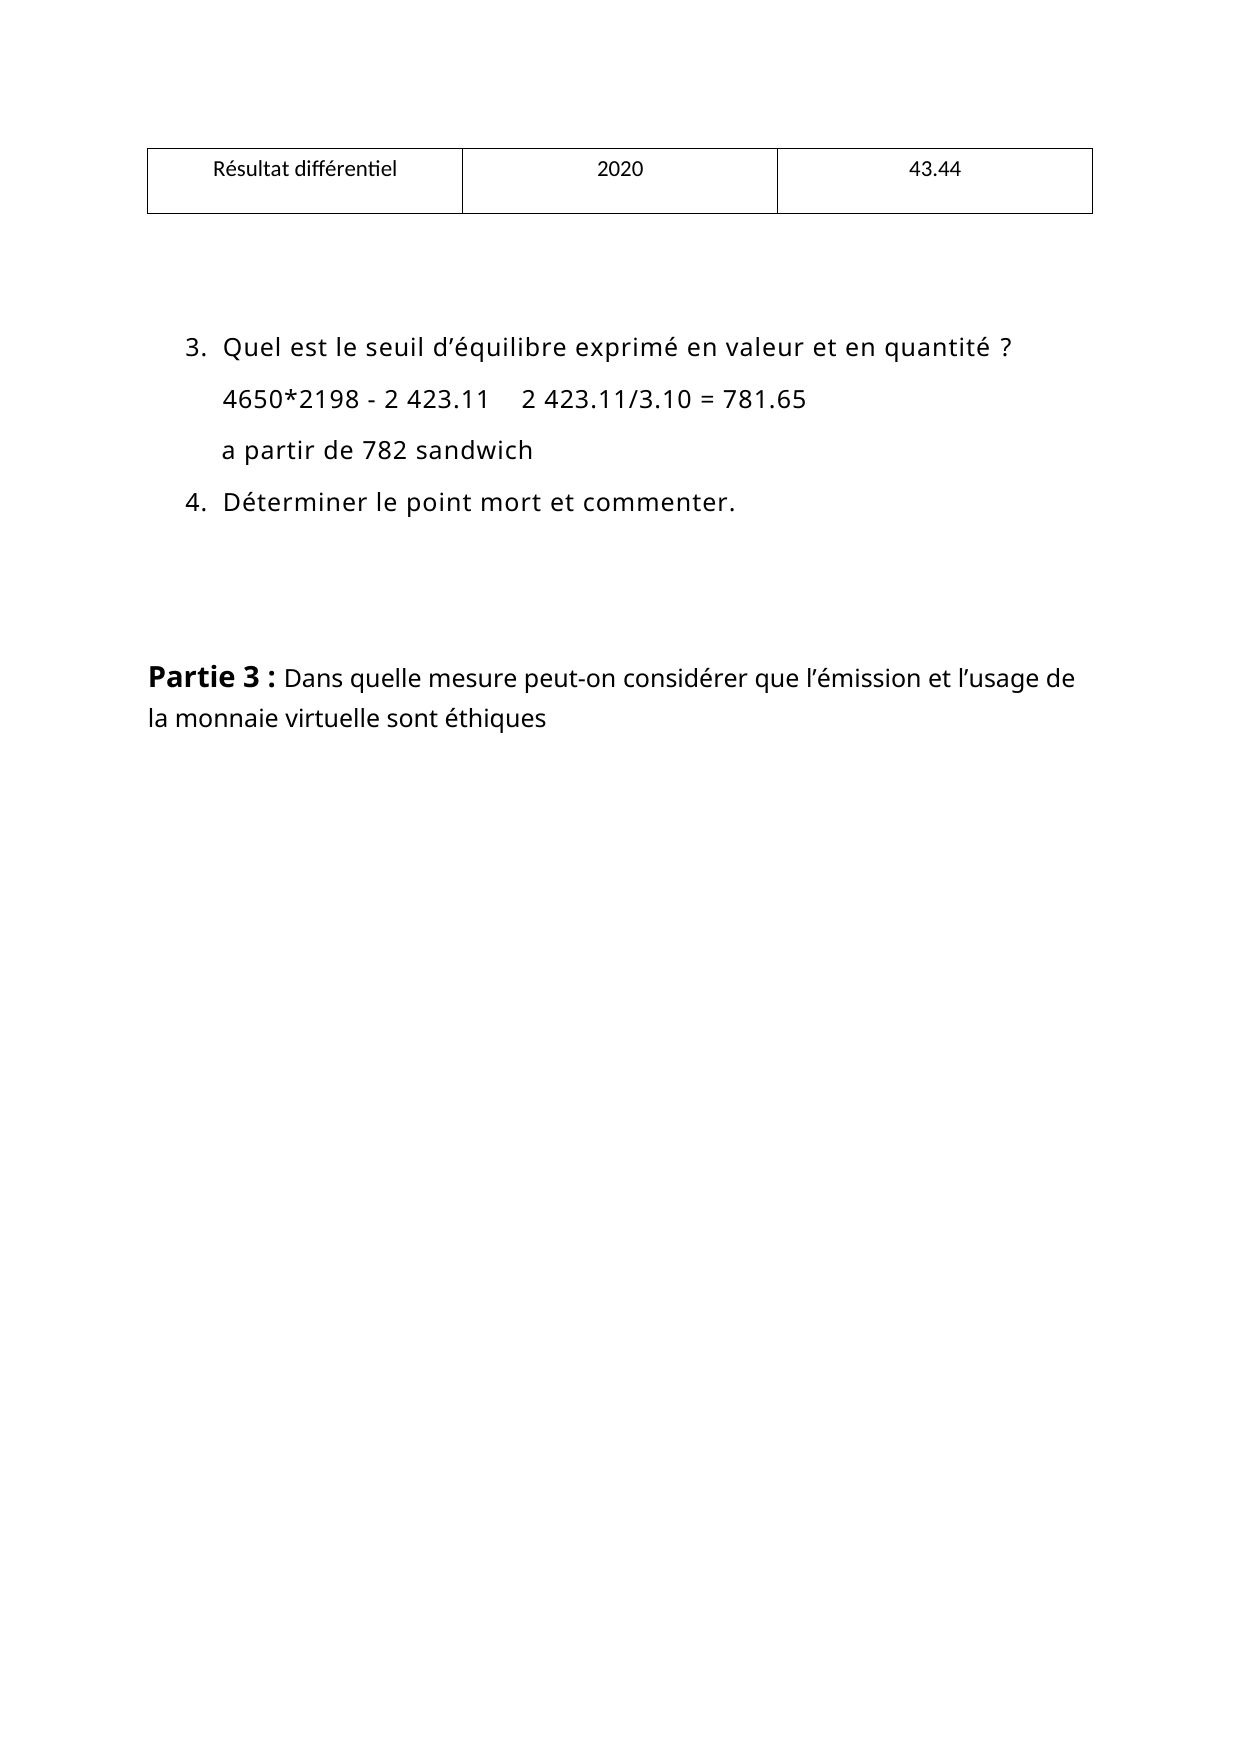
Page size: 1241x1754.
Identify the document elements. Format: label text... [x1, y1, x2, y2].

text Partie 3 : Dans quelle mesure peut-on considérer que l’émission et l’usage de la monnaie virtuelle sont éthiques [148, 656, 1093, 735]
list Quel est le seuil d’équilibre exprimé en valeur et en quantité ? [185, 330, 1093, 364]
text a partir de 782 sandwich [148, 433, 1093, 467]
list 4650*2198 - 2 423.11 2 423.11/3.10 = 781.65 [223, 381, 1093, 415]
table_cell 2020 [463, 149, 777, 213]
table_cell 43.44 [778, 149, 1092, 213]
list Déterminer le point mort et commenter. [185, 485, 1093, 519]
table_cell Résultat différentiel [148, 149, 462, 213]
